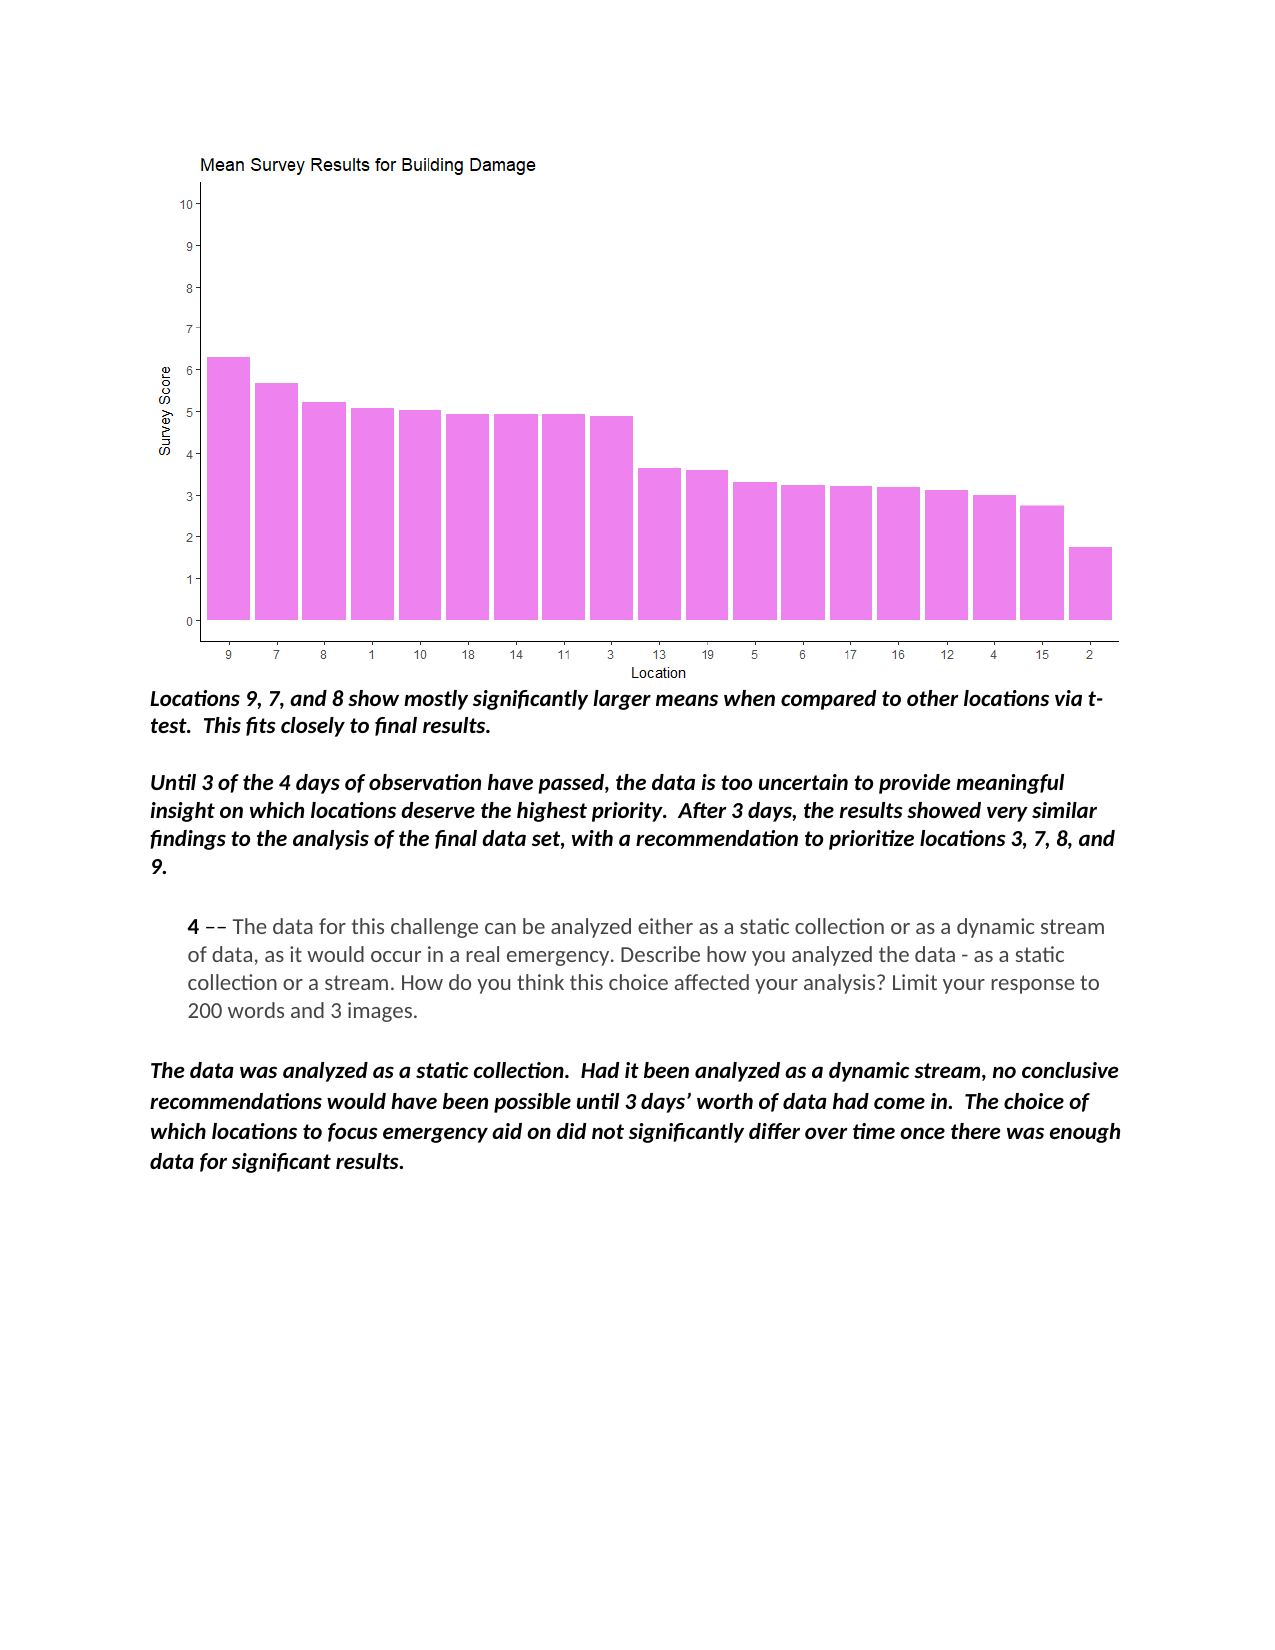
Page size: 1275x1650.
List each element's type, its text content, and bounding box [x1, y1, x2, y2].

text Until 3 of the 4 days of observation have passed, the data is too uncertain to provide meaningful insight on which locations deserve the highest priority. After 3 days, the results showed very similar findings to the analysis of the final data set, with a recommendation to prioritize locations 3, 7, 8, and 9. [150, 768, 1125, 880]
picture [150, 150, 1125, 684]
text Locations 9, 7, and 8 show mostly significantly larger means when compared to other locations via t-test. This fits closely to final results. [150, 684, 1125, 740]
text 4 –– The data for this challenge can be analyzed either as a static collection or as a dynamic stream of data, as it would occur in a real emergency. Describe how you analyzed the data - as a static collection or a stream. How do you think this choice affected your analysis? Limit your response to 200 words and 3 images. [187, 912, 1125, 1024]
text The data was analyzed as a static collection. Had it been analyzed as a dynamic stream, no conclusive recommendations would have been possible until 3 days’ worth of data had come in. The choice of which locations to focus emergency aid on did not significantly differ over time once there was enough data for significant results. [150, 1057, 1125, 1175]
